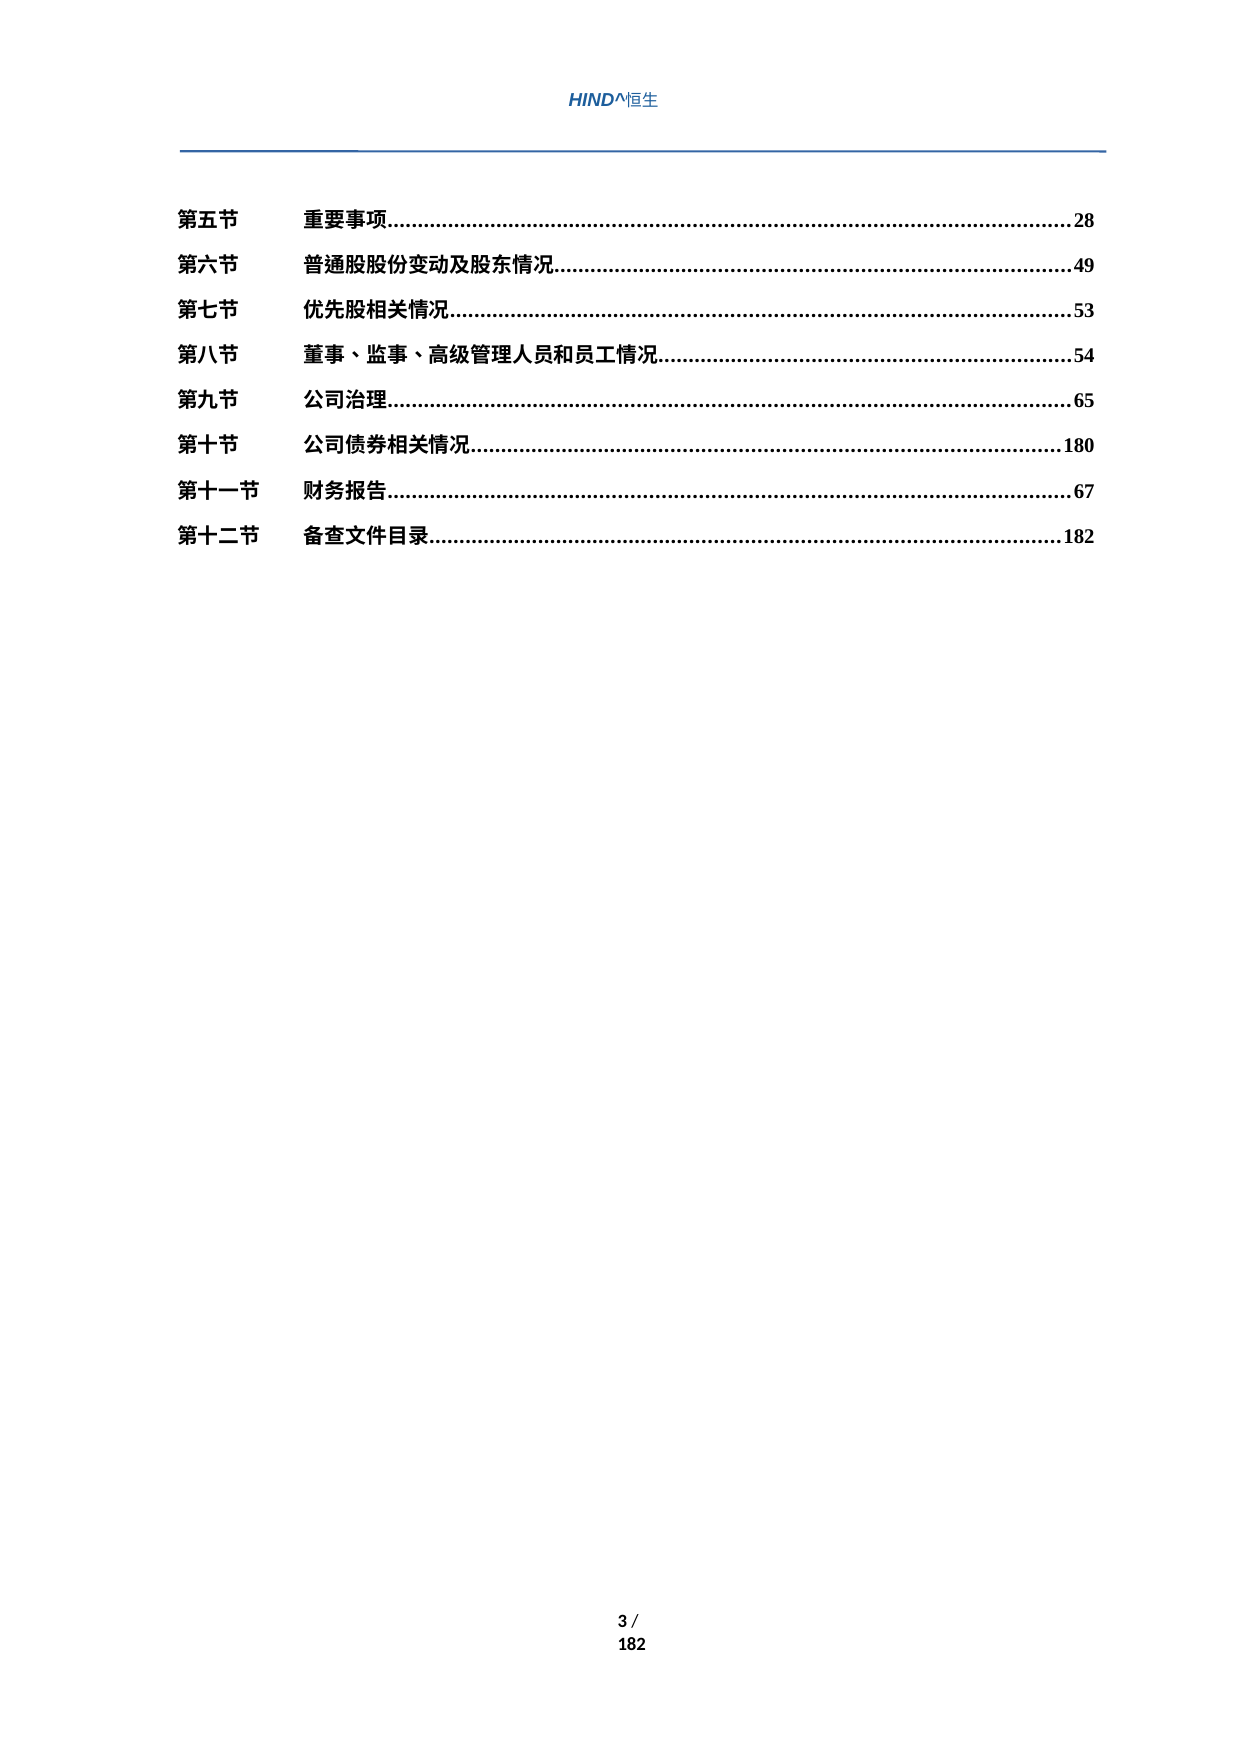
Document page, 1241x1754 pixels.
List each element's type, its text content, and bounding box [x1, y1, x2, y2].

text 第九节 公司治理 65 [177, 386, 1121, 414]
text 第五节 重要事项 28 [177, 205, 1121, 233]
text 第六节 普通股股份变动及股东情况 49 [177, 250, 1121, 279]
text 第七节 优先股相关情况 53 [177, 295, 1121, 324]
text 第十二节 备查文件目录 182 [177, 521, 1121, 549]
text 第十一节 财务报告 67 [177, 476, 1121, 504]
text 第十节 公司债券相关情况 180 [177, 431, 1121, 459]
text 第八节 董事、监事、高级管理人员和员工情况 54 [177, 340, 1121, 369]
